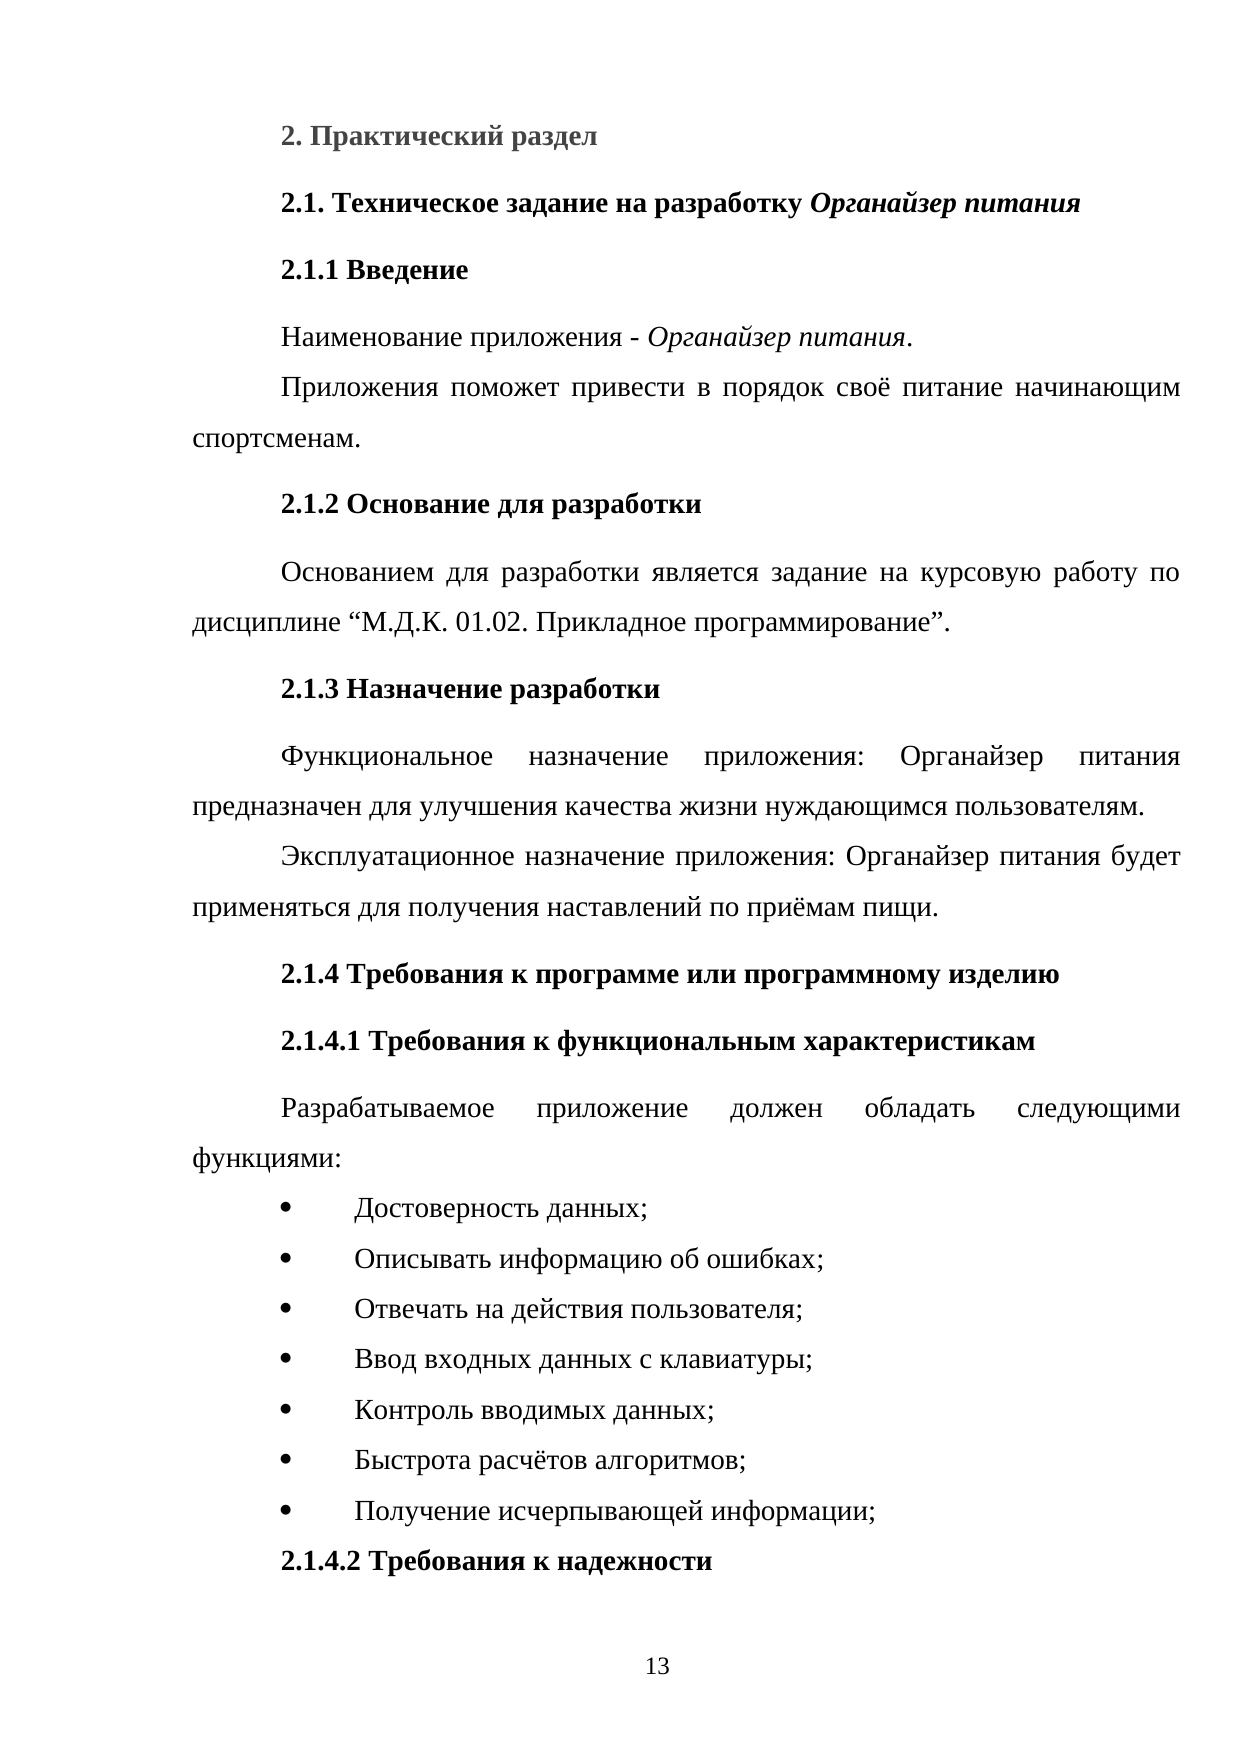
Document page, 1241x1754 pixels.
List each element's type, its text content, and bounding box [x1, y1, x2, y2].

list Быстрота расчётов алгоритмов; [192, 1442, 1181, 1476]
text 2.1.4.2 Требования к надежности [192, 1543, 1181, 1577]
subtitle 2.1. Техническое задание на разработку Органайзер питания [192, 185, 1181, 219]
subtitle 2. Практический раздел [192, 118, 1181, 152]
text Функциональное назначение приложения: Органайзер питания предназначен для улучшения качества жизни нуждающимся пользователям. [192, 738, 1181, 822]
list Ввод входных данных с клавиатуры; [192, 1342, 1181, 1375]
subtitle 2.1.4 Требования к программе или программному изделию [192, 956, 1181, 989]
list Получение исчерпывающей информации; [192, 1493, 1181, 1527]
list Описывать информацию об ошибках; [192, 1241, 1181, 1274]
text Основанием для разработки является задание на курсовую работу по дисциплине “М.Д.К. 01.02. Прикладное программирование”. [192, 554, 1181, 637]
text Приложения поможет привести в порядок своё питание начинающим спортсменам. [192, 369, 1181, 453]
text 2.1.4.1 Требования к функциональным характеристикам [192, 1023, 1181, 1056]
subtitle 2.1.3 Назначение разработки [192, 671, 1181, 704]
text Эксплуатационное назначение приложения: Органайзер питания будет применяться для получения наставлений по приёмам пищи. [192, 838, 1181, 922]
list Достоверность данных; [192, 1190, 1181, 1224]
subtitle 2.1.2 Основание для разработки [192, 487, 1181, 520]
list Контроль вводимых данных; [192, 1392, 1181, 1426]
subtitle 2.1.1 Введение [192, 252, 1181, 286]
list Отвечать на действия пользователя; [192, 1291, 1181, 1325]
text Разрабатываемое приложение должен обладать следующими функциями: [192, 1090, 1181, 1174]
text Наименование приложения - Органайзер питания. [192, 319, 1181, 353]
